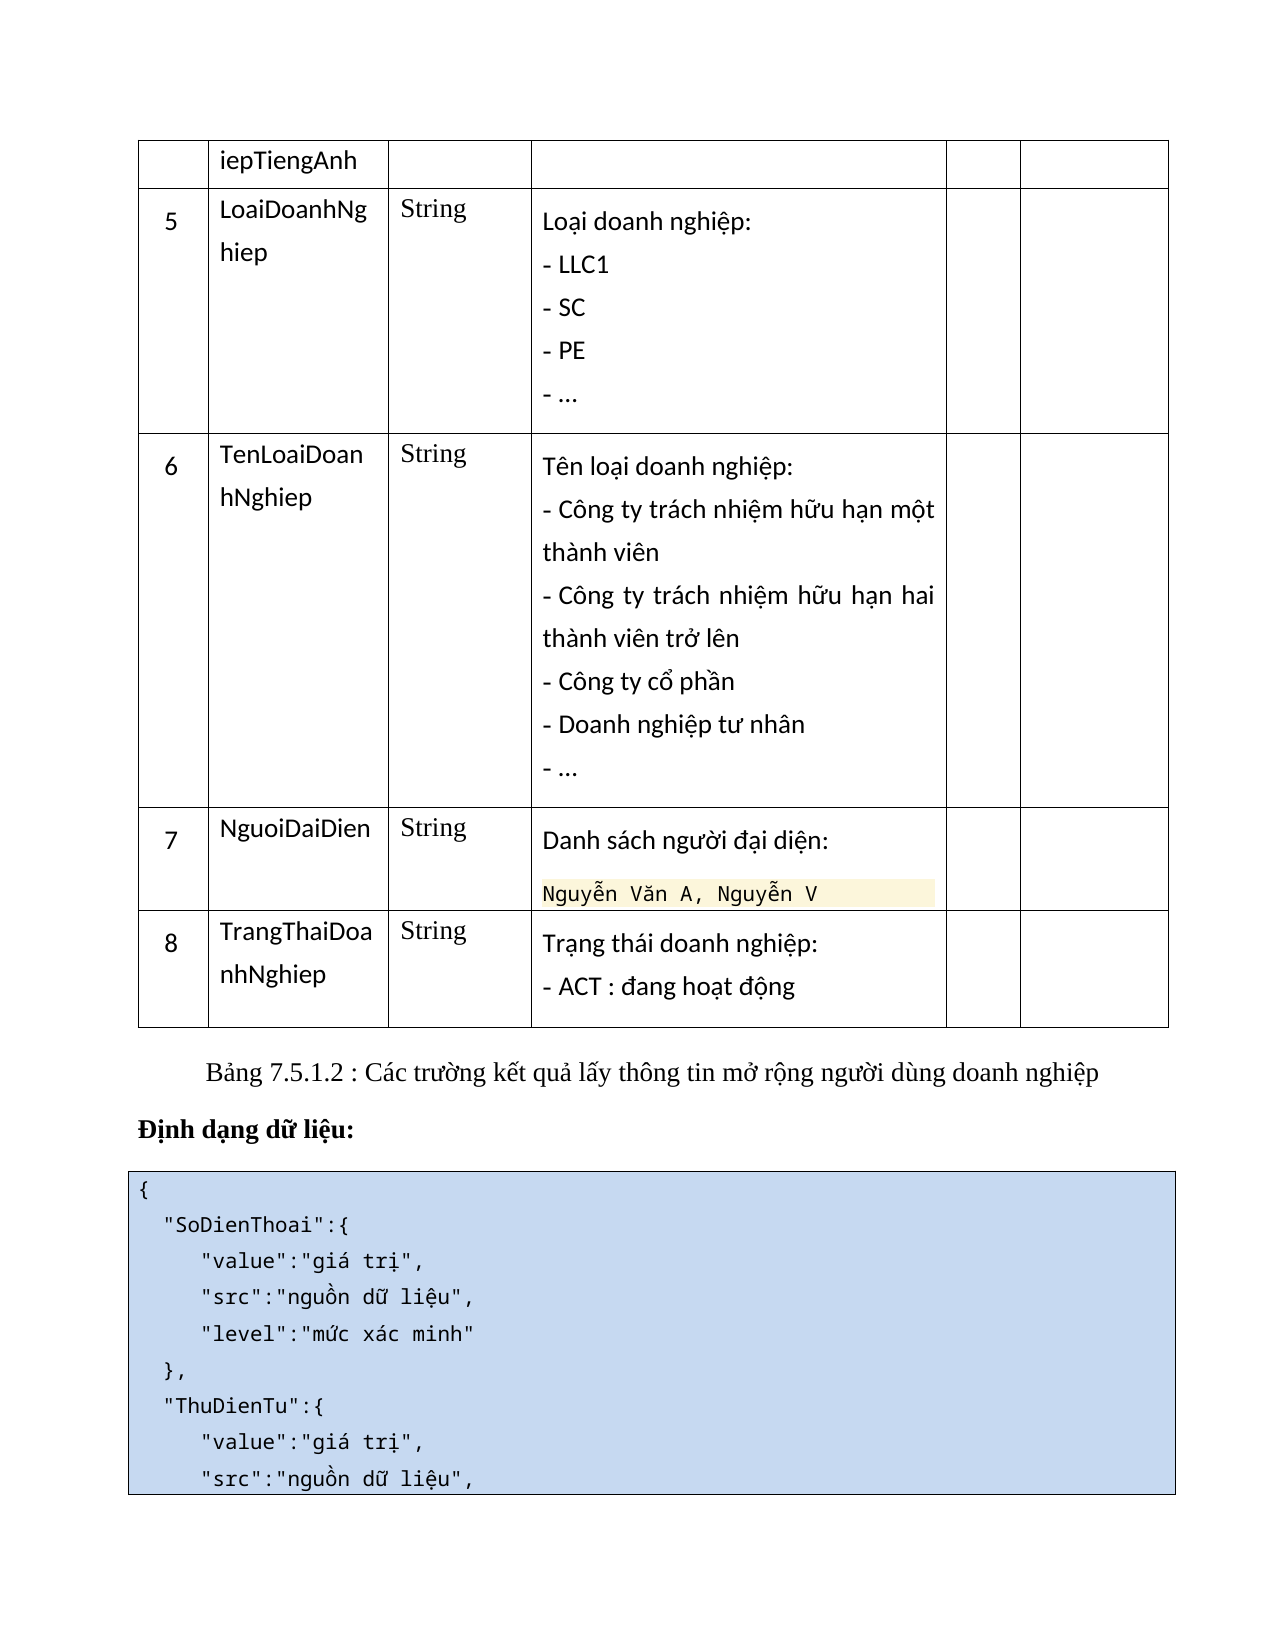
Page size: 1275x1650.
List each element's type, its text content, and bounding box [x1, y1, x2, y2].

text { [129, 1172, 1175, 1202]
text "ThuDienTu":{ [129, 1388, 1175, 1419]
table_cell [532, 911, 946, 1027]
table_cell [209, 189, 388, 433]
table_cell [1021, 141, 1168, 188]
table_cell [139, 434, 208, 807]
text "SoDienThoai":{ [129, 1207, 1175, 1238]
text "level":"mức xác minh" [129, 1316, 1175, 1347]
text "value":"giá trị", [129, 1243, 1175, 1274]
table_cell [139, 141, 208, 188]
text Định dạng dữ liệu: [137, 1113, 1167, 1144]
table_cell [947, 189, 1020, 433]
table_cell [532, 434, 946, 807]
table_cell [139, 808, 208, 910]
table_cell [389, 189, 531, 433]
text Bảng 7.5.1.2 : Các trường kết quả lấy thông tin mở rộng người dùng doanh nghiệp [137, 1056, 1167, 1087]
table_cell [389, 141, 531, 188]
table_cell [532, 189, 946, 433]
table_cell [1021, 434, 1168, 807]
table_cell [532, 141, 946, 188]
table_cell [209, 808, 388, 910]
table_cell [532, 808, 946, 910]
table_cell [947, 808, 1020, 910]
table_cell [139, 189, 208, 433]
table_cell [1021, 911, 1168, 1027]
text "src":"nguồn dữ liệu", [129, 1461, 1175, 1494]
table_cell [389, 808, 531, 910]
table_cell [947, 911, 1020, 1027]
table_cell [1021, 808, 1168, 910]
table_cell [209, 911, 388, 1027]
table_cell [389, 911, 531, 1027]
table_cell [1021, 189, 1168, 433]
text "src":"nguồn dữ liệu", [129, 1279, 1175, 1311]
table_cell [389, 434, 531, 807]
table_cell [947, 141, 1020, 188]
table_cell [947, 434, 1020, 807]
text }, [129, 1352, 1175, 1383]
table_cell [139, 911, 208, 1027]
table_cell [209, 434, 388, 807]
text "value":"giá trị", [129, 1424, 1175, 1456]
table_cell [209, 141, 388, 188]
